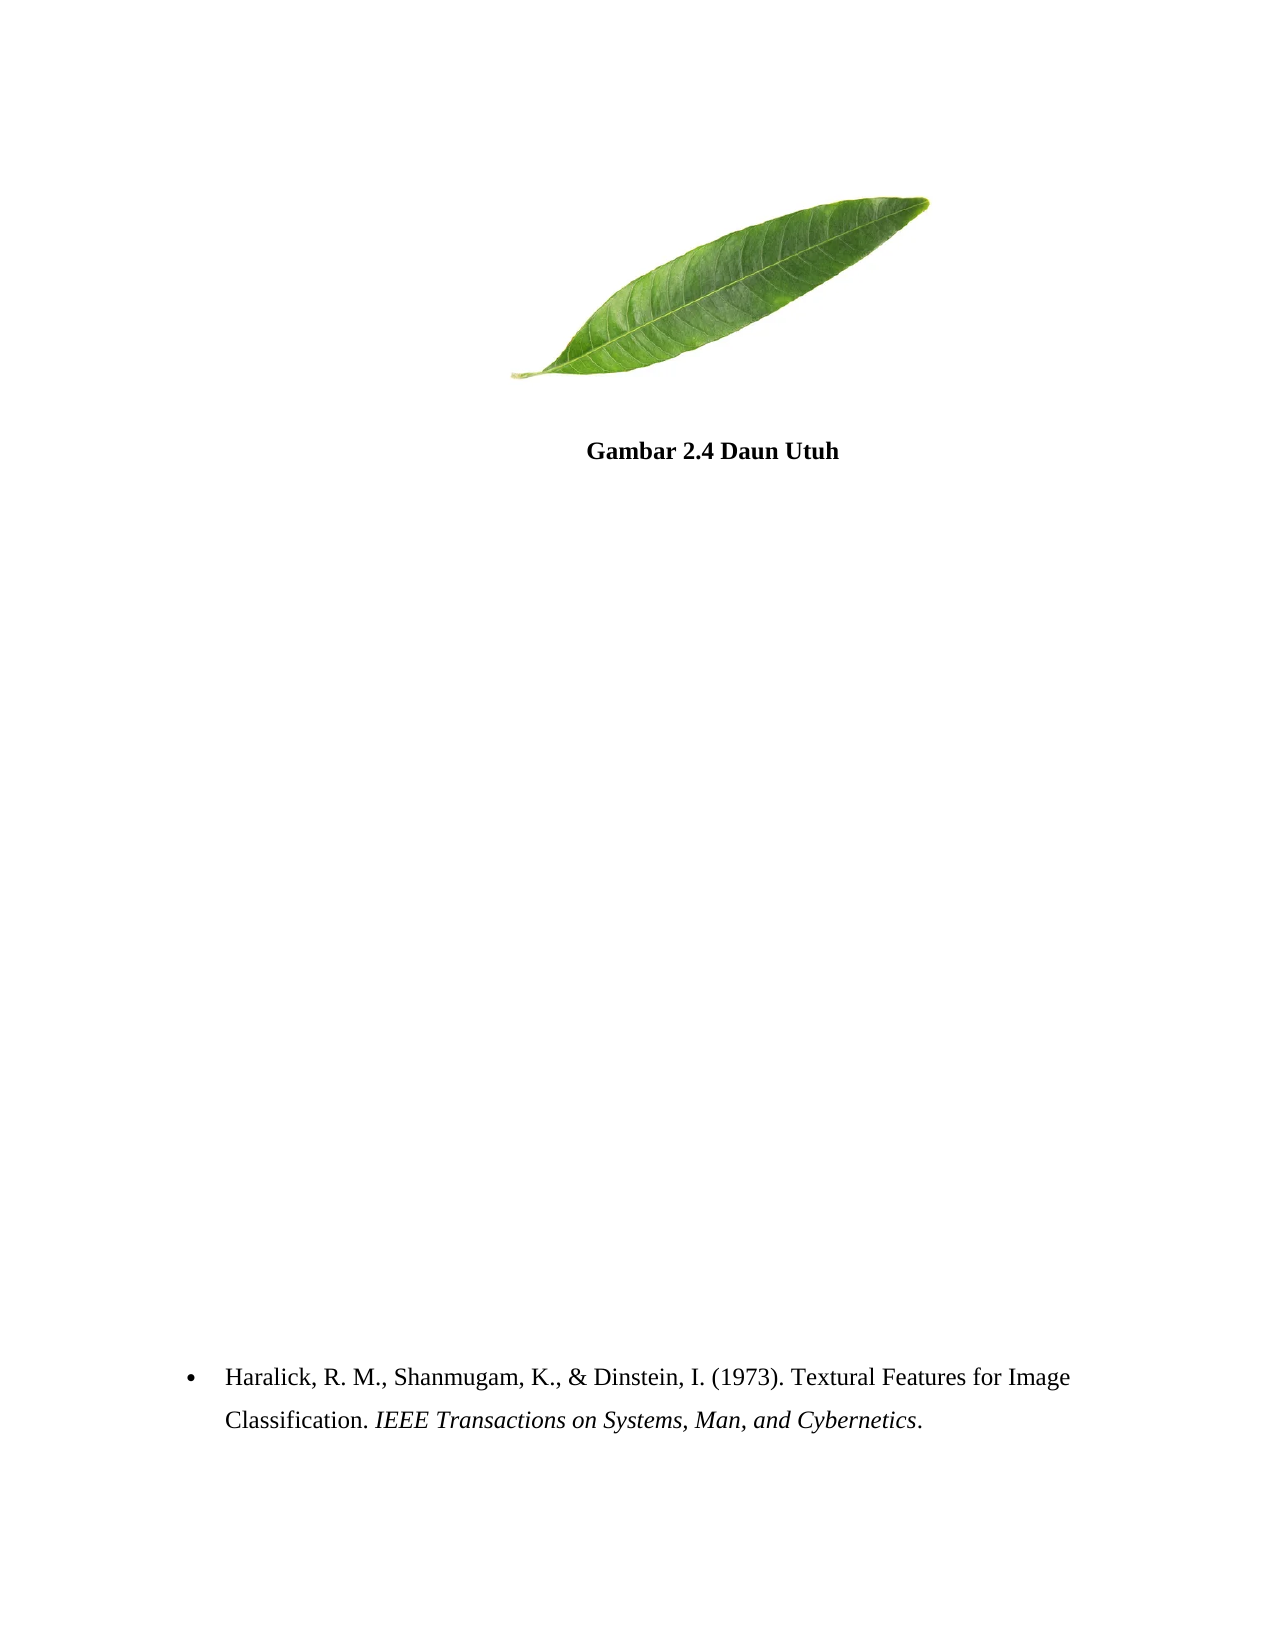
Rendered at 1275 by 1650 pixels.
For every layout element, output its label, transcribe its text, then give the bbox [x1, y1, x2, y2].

list Haralick, R. M., Shanmugam, K., & Dinstein, I. (1973). Textural Features for Image Classification. IEEE Transactions on Systems, Man, and Cybernetics. [187, 1362, 1125, 1434]
picture [463, 150, 962, 423]
text Gambar 2.4 Daun Utuh [225, 436, 1125, 465]
